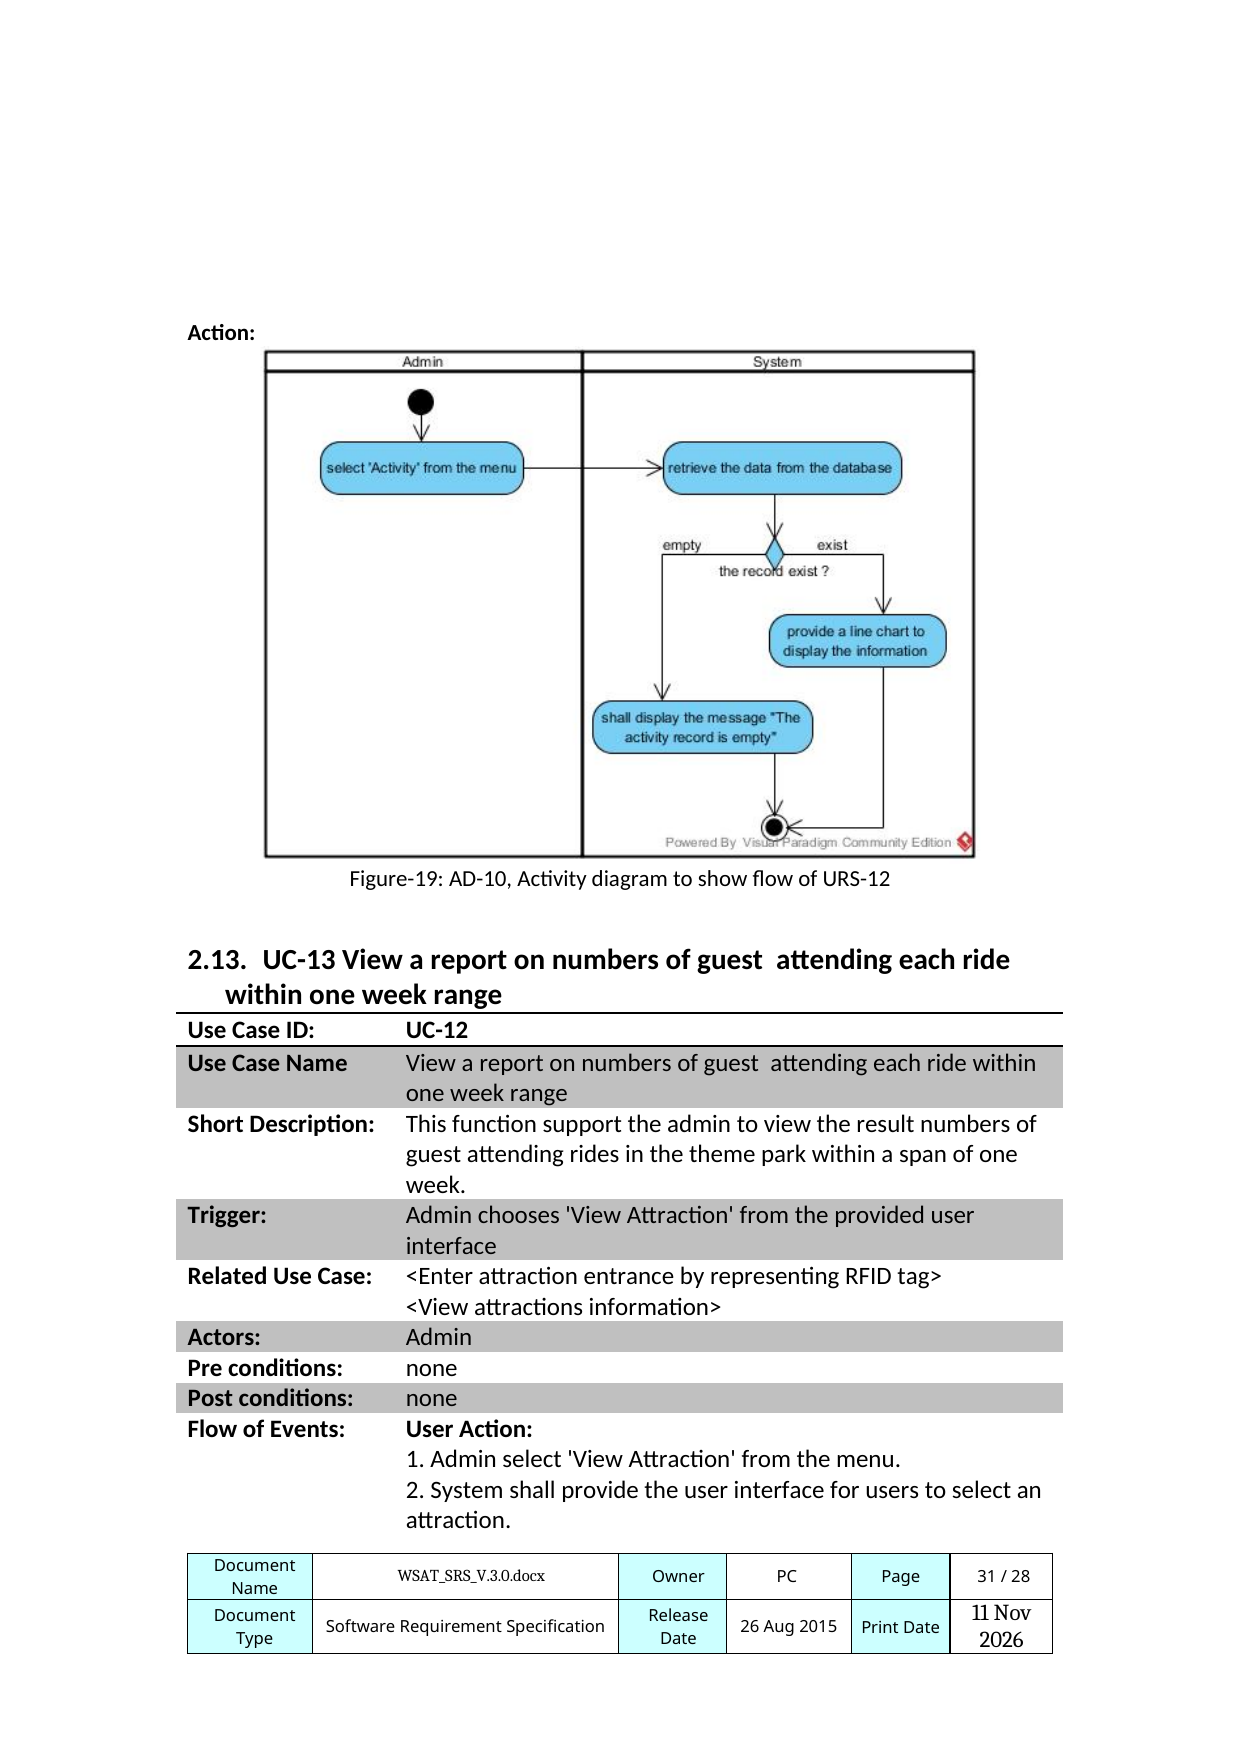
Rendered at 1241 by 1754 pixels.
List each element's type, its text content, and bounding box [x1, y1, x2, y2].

table_cell Flow of Events: [176, 1413, 394, 1535]
table_cell none [394, 1352, 1063, 1382]
table_cell Actors: [176, 1321, 394, 1352]
table_cell Related Use Case: [176, 1260, 394, 1321]
text Action: [187, 318, 1053, 346]
table_cell Post conditions: [176, 1383, 394, 1413]
table_cell Admin chooses 'View Attraction' from the provided user interface [394, 1199, 1063, 1260]
table_cell Short Description: [176, 1108, 394, 1199]
table_cell none [394, 1383, 1063, 1413]
table_header UC-12 [394, 1014, 1063, 1044]
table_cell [394, 1413, 1063, 1535]
table_cell Admin [394, 1321, 1063, 1352]
table_cell Trigger: [176, 1199, 394, 1260]
text Figure-19: AD-10, Activity diagram to show flow of URS-12 [187, 864, 1053, 892]
table_cell View a report on numbers of guest attending each ride within one week range [394, 1047, 1063, 1108]
table_cell <Enter attraction entrance by representing RFID tag> <View attractions information> [394, 1260, 1063, 1321]
subtitle UC-13 View a report on numbers of guest attending each ride within one week range [187, 941, 1053, 1012]
picture [260, 346, 981, 864]
table_cell Use Case Name [176, 1047, 394, 1108]
table_cell This function support the admin to view the result numbers of guest attending rides in the theme park within a span of one week. [394, 1108, 1063, 1199]
table_cell Pre conditions: [176, 1352, 394, 1382]
table_header Use Case ID: [176, 1014, 394, 1044]
